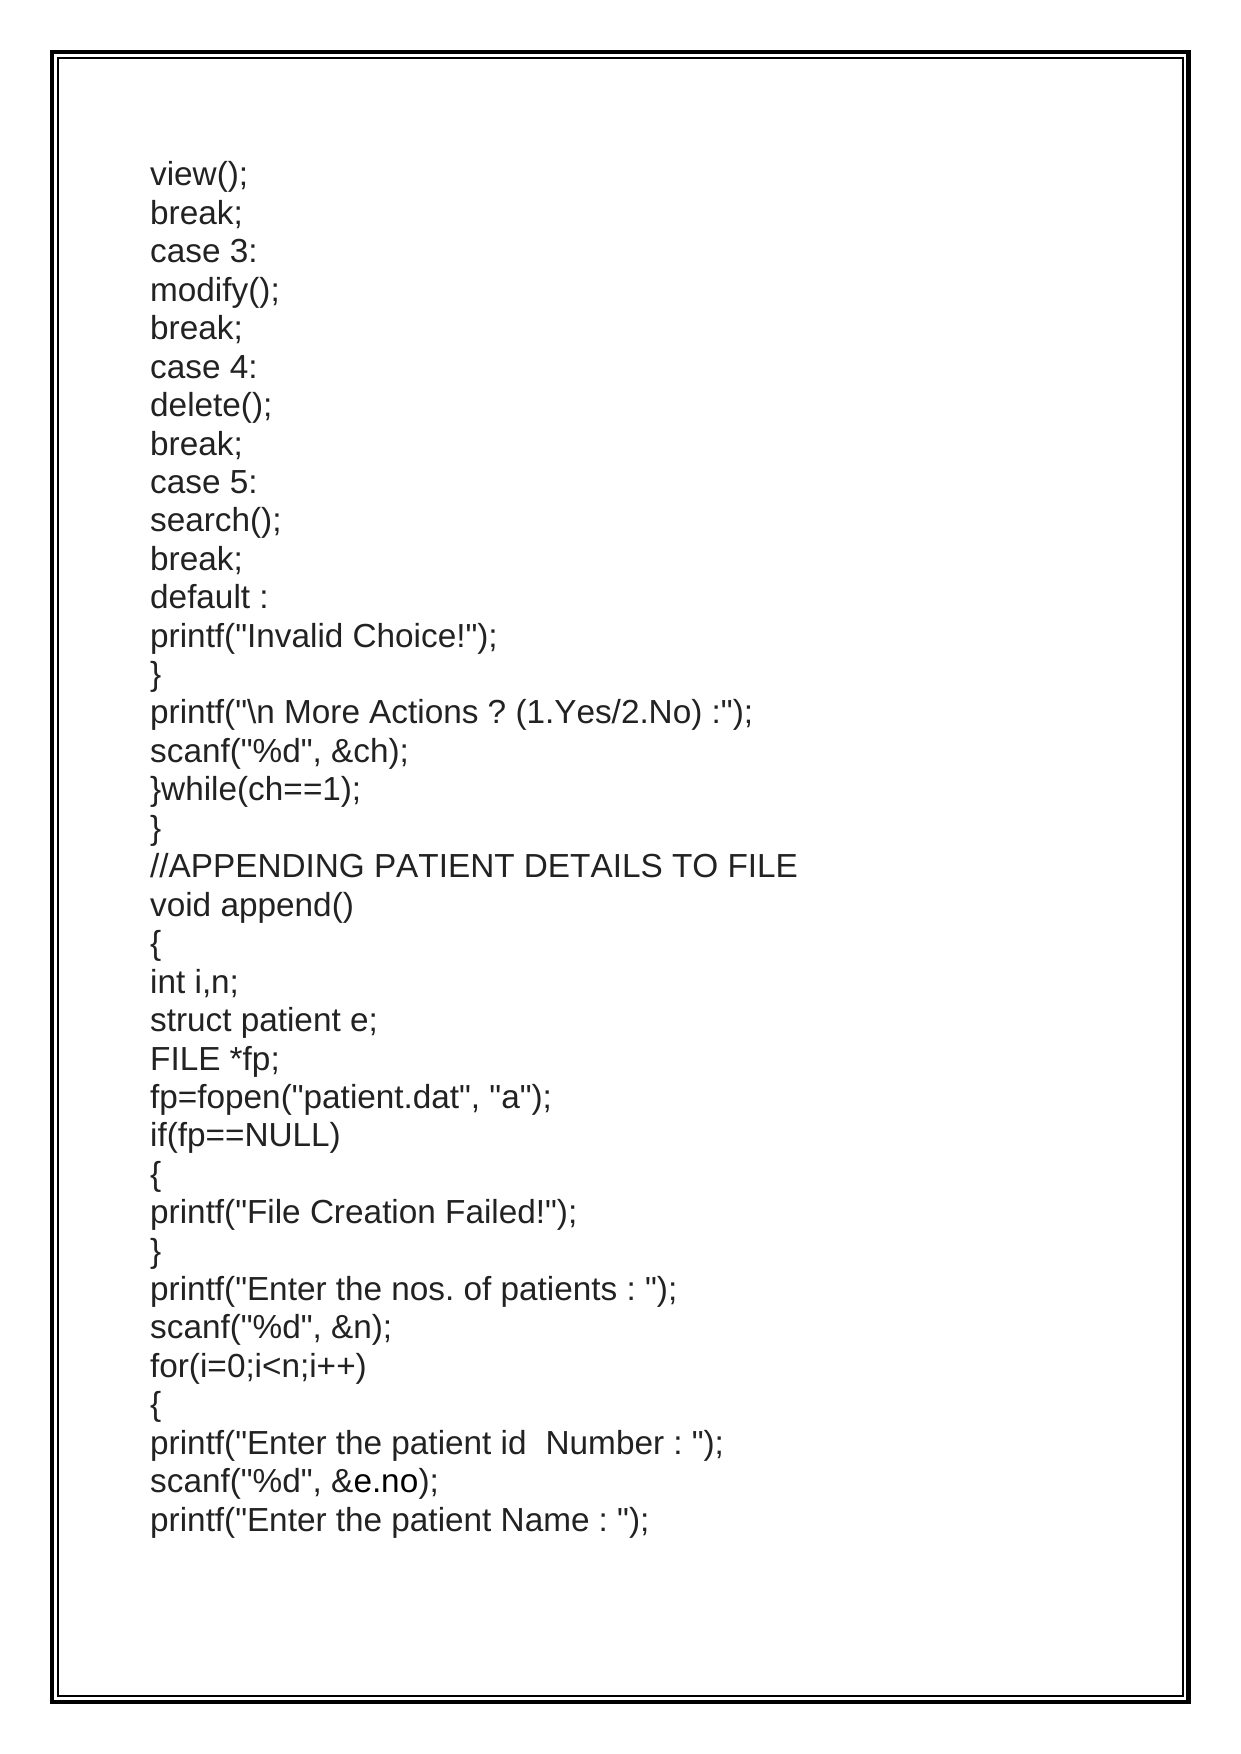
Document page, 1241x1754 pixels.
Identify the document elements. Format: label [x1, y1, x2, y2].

text [150, 154, 1240, 1538]
